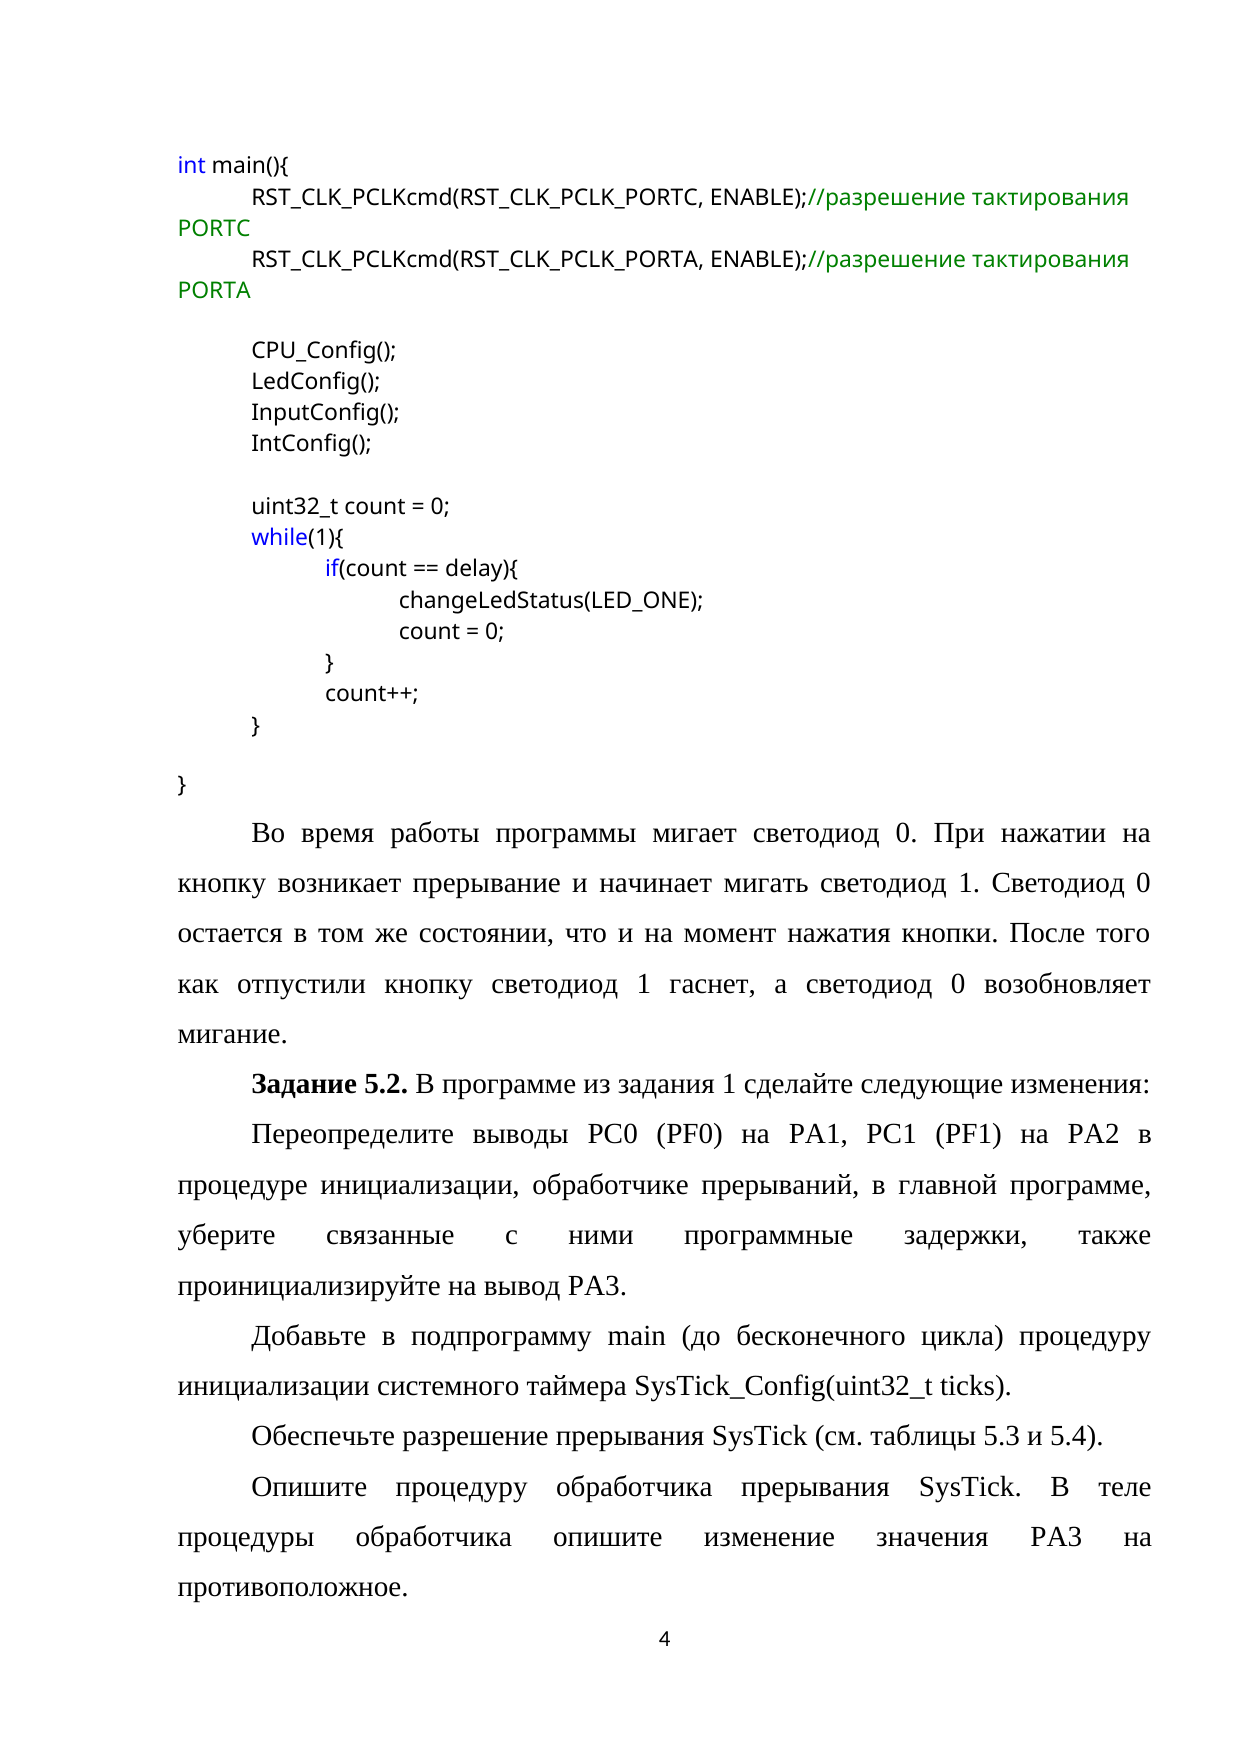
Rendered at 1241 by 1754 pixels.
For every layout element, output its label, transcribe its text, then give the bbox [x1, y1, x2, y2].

text Задание 5.2. В программе из задания 1 сделайте следующие изменения: [177, 1066, 1152, 1100]
text int main(){ [177, 149, 1152, 181]
text changeLedStatus(LED_ONE); [177, 584, 1152, 615]
text RST_CLK_PCLKcmd(RST_CLK_PCLK_PORTA, ENABLE);//разрешение тактирования PORTA [177, 243, 1152, 306]
text Переопределите выводы PC0 (PF0) на PA1, PC1 (PF1) на PA2 в процедуре инициализации, обработчике прерываний, в главной программе, уберите связанные с ними программные задержки, также проинициализируйте на вывод PA3. [177, 1117, 1152, 1301]
text if(count == delay){ [177, 552, 1152, 584]
text Опишите процедуру обработчика прерывания SysTick. В теле процедуры обработчика опишите изменение значения PA3 на противоположное. [177, 1469, 1152, 1603]
text count++; [177, 677, 1152, 709]
text Добавьте в подпрограмму main (до бесконечного цикла) процедуру инициализации системного таймера SysTick_Config(uint32_t ticks). [177, 1318, 1152, 1402]
text LedConfig(); [177, 365, 1152, 396]
text IntConfig(); [177, 427, 1152, 459]
text while(1){ [177, 521, 1152, 552]
text Обеспечьте разрешение прерывания SysTick (см. таблицы 5.3 и 5.4). [177, 1418, 1152, 1452]
text } [177, 768, 1152, 799]
text uint32_t count = 0; [177, 490, 1152, 521]
text RST_CLK_PCLKcmd(RST_CLK_PCLK_PORTC, ENABLE);//разрешение тактирования PORTC [177, 181, 1152, 243]
text CPU_Config(); [177, 334, 1152, 365]
text } [177, 709, 1152, 740]
text } [177, 646, 1152, 677]
text InputConfig(); [177, 396, 1152, 427]
text Во время работы программы мигает светодиод 0. При нажатии на кнопку возникает прерывание и начинает мигать светодиод 1. Светодиод 0 остается в том же состоянии, что и на момент нажатия кнопки. После того как отпустили кнопку светодиод 1 гаснет, а светодиод 0 возобновляет мигание. [177, 815, 1152, 1049]
text count = 0; [177, 615, 1152, 646]
